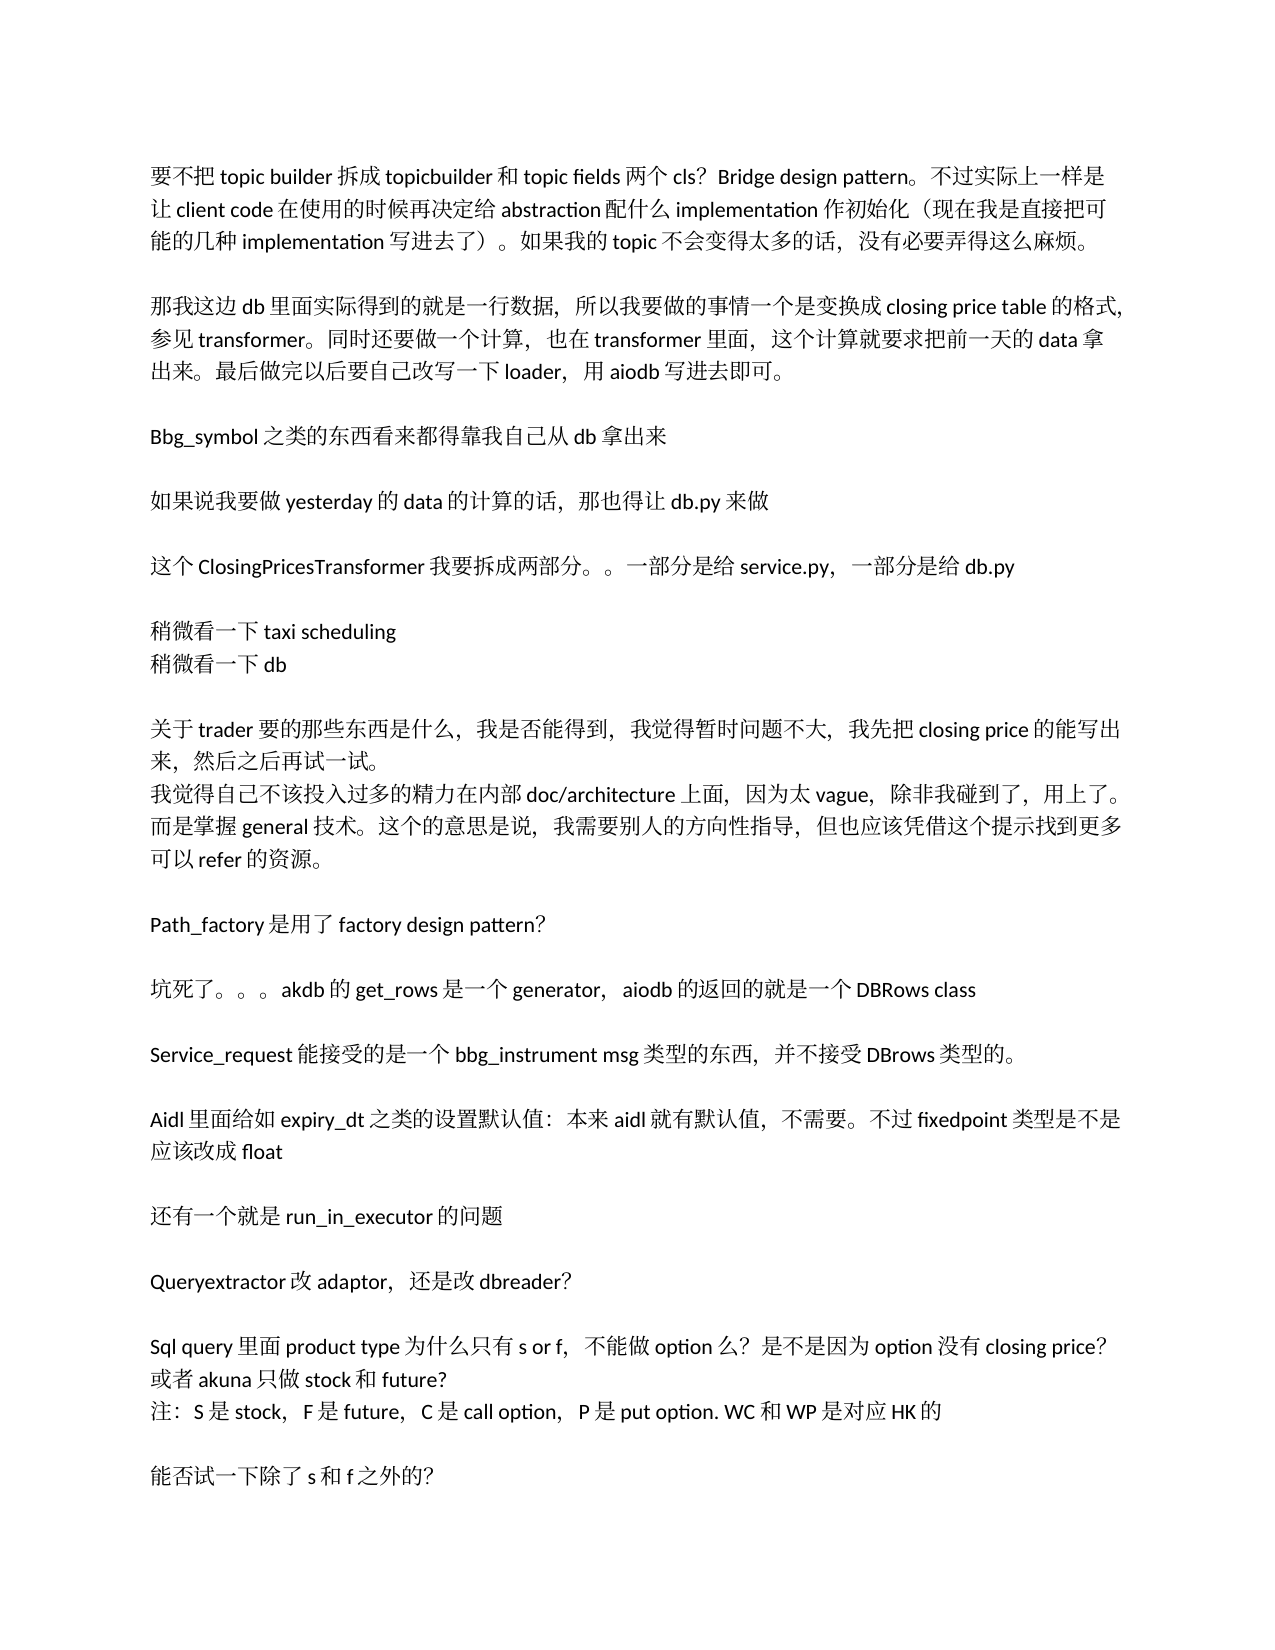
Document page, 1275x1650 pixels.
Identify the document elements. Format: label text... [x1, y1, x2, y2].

text 坑死了。。。akdb的get_rows是一个generator，aiodb的返回的就是一个DBRows class [150, 971, 1125, 1004]
text 稍微看一下taxi scheduling [150, 614, 1125, 646]
text 能否试一下除了s和f之外的？ [150, 1459, 1125, 1491]
text 注：S是stock，F是future，C是call option，P是put option. WC和WP是对应HK的 [150, 1394, 1125, 1426]
text 如果说我要做yesterday的data的计算的话，那也得让db.py来做 [150, 484, 1125, 516]
text Bbg_symbol之类的东西看来都得靠我自己从db拿出来 [150, 419, 1125, 451]
text Queryextractor改adaptor，还是改dbreader？ [150, 1264, 1125, 1296]
text 还有一个就是run_in_executor的问题 [150, 1199, 1125, 1231]
text 要不把topic builder拆成topicbuilder和topic fields两个cls？Bridge design pattern。不过实际上一样是让client code在使用的时候再决定给abstraction配什么implementation作初始化（现在我是直接把可能的几种implementation写进去了）。如果我的topic不会变得太多的话，没有必要弄得这么麻烦。 [150, 159, 1125, 256]
text 那我这边db里面实际得到的就是一行数据，所以我要做的事情一个是变换成closing price table的格式，参见transformer。同时还要做一个计算，也在transformer里面，这个计算就要求把前一天的data拿出来。最后做完以后要自己改写一下loader，用aiodb写进去即可。 [150, 289, 1125, 386]
text 稍微看一下db [150, 646, 1125, 679]
text Service_request能接受的是一个bbg_instrument msg类型的东西，并不接受DBrows类型的。 [150, 1036, 1125, 1069]
text 我觉得自己不该投入过多的精力在内部doc/architecture上面，因为太vague，除非我碰到了，用上了。而是掌握general技术。这个的意思是说，我需要别人的方向性指导，但也应该凭借这个提示找到更多可以refer的资源。 [150, 776, 1125, 874]
text Path_factory是用了factory design pattern？ [150, 906, 1125, 939]
text Sql query里面product type为什么只有s or f，不能做option么？是不是因为option没有closing price？或者akuna只做stock和future? [150, 1329, 1125, 1394]
text 关于trader要的那些东西是什么，我是否能得到，我觉得暂时问题不大，我先把closing price的能写出来，然后之后再试一试。 [150, 711, 1125, 776]
text Aidl里面给如expiry_dt之类的设置默认值：本来aidl就有默认值，不需要。不过fixedpoint类型是不是应该改成float [150, 1101, 1125, 1166]
text 这个ClosingPricesTransformer我要拆成两部分。。一部分是给service.py，一部分是给db.py [150, 549, 1125, 581]
